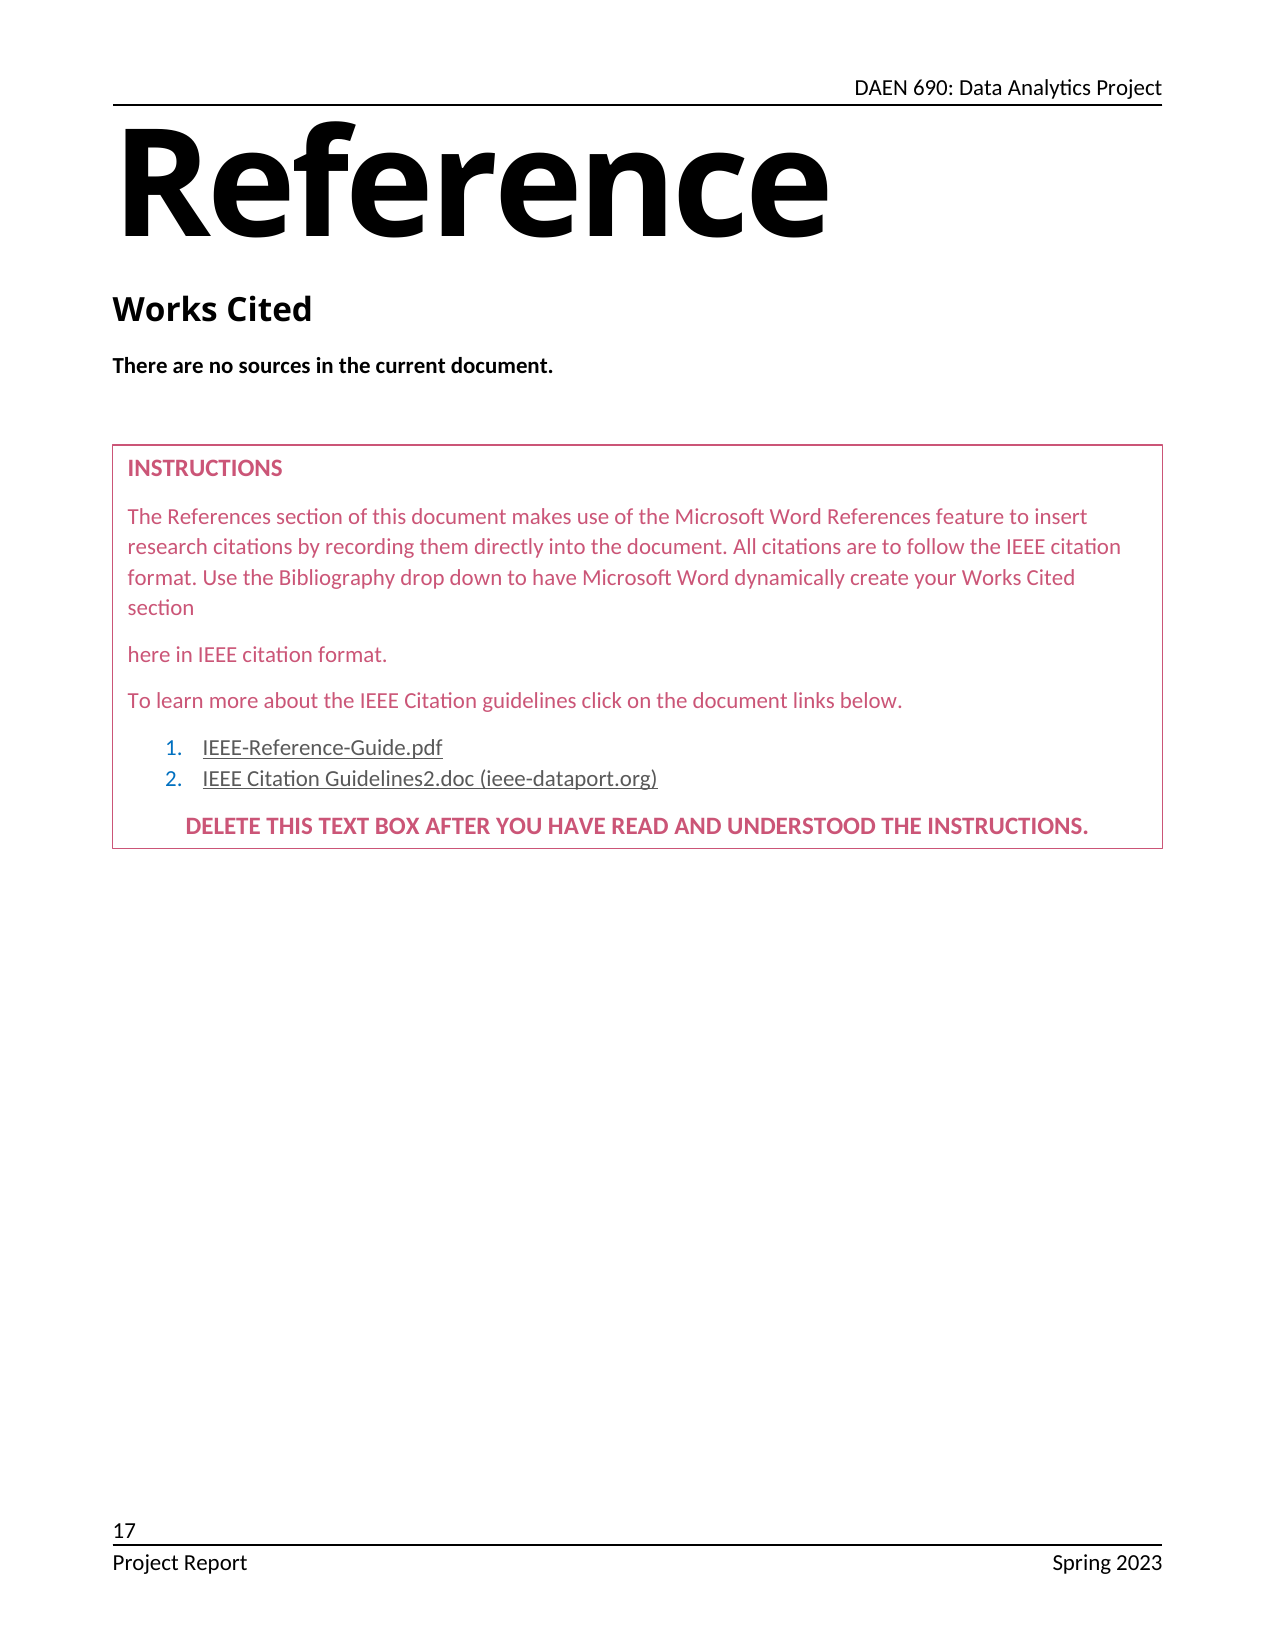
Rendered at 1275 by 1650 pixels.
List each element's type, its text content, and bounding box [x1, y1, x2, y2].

title Reference [112, 106, 1162, 269]
